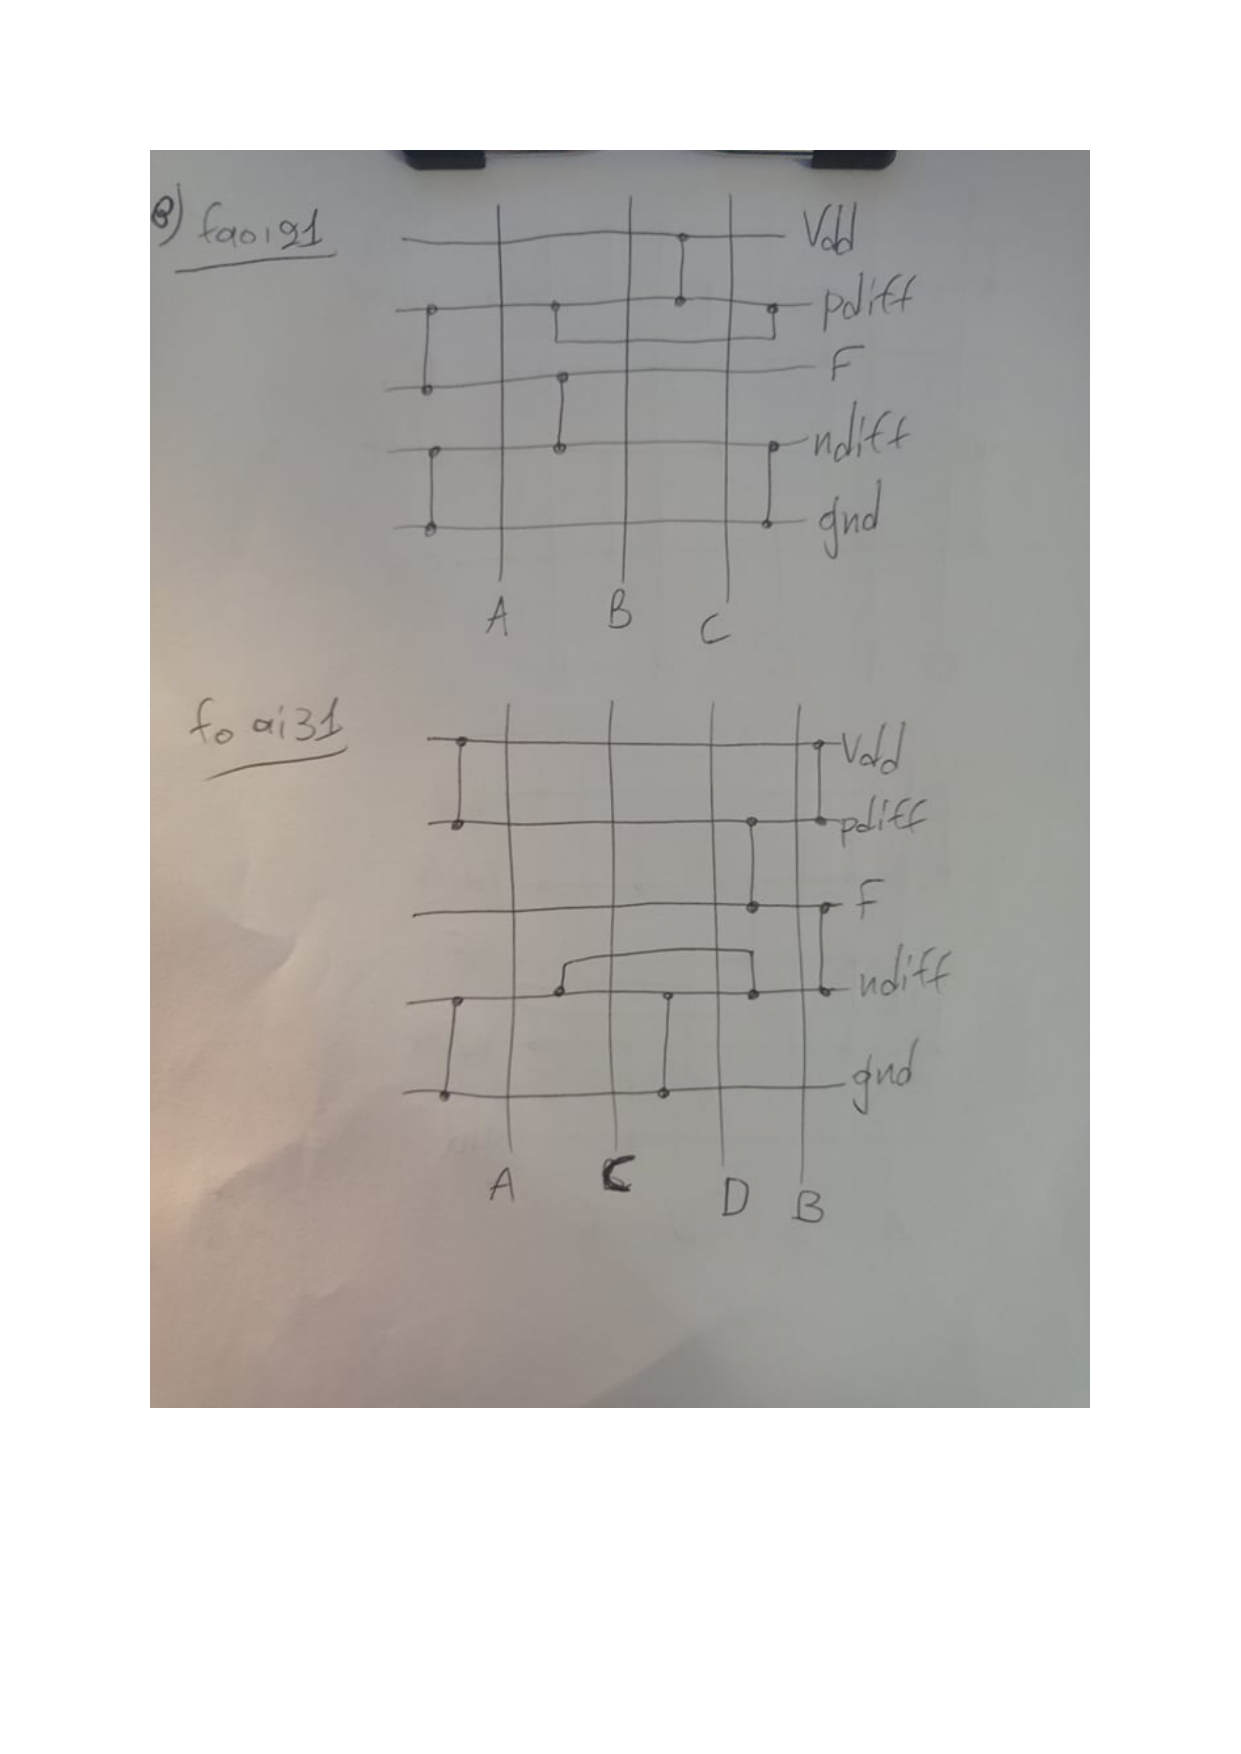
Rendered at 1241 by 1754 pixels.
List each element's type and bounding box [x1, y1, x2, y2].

picture [150, 150, 1090, 1408]
